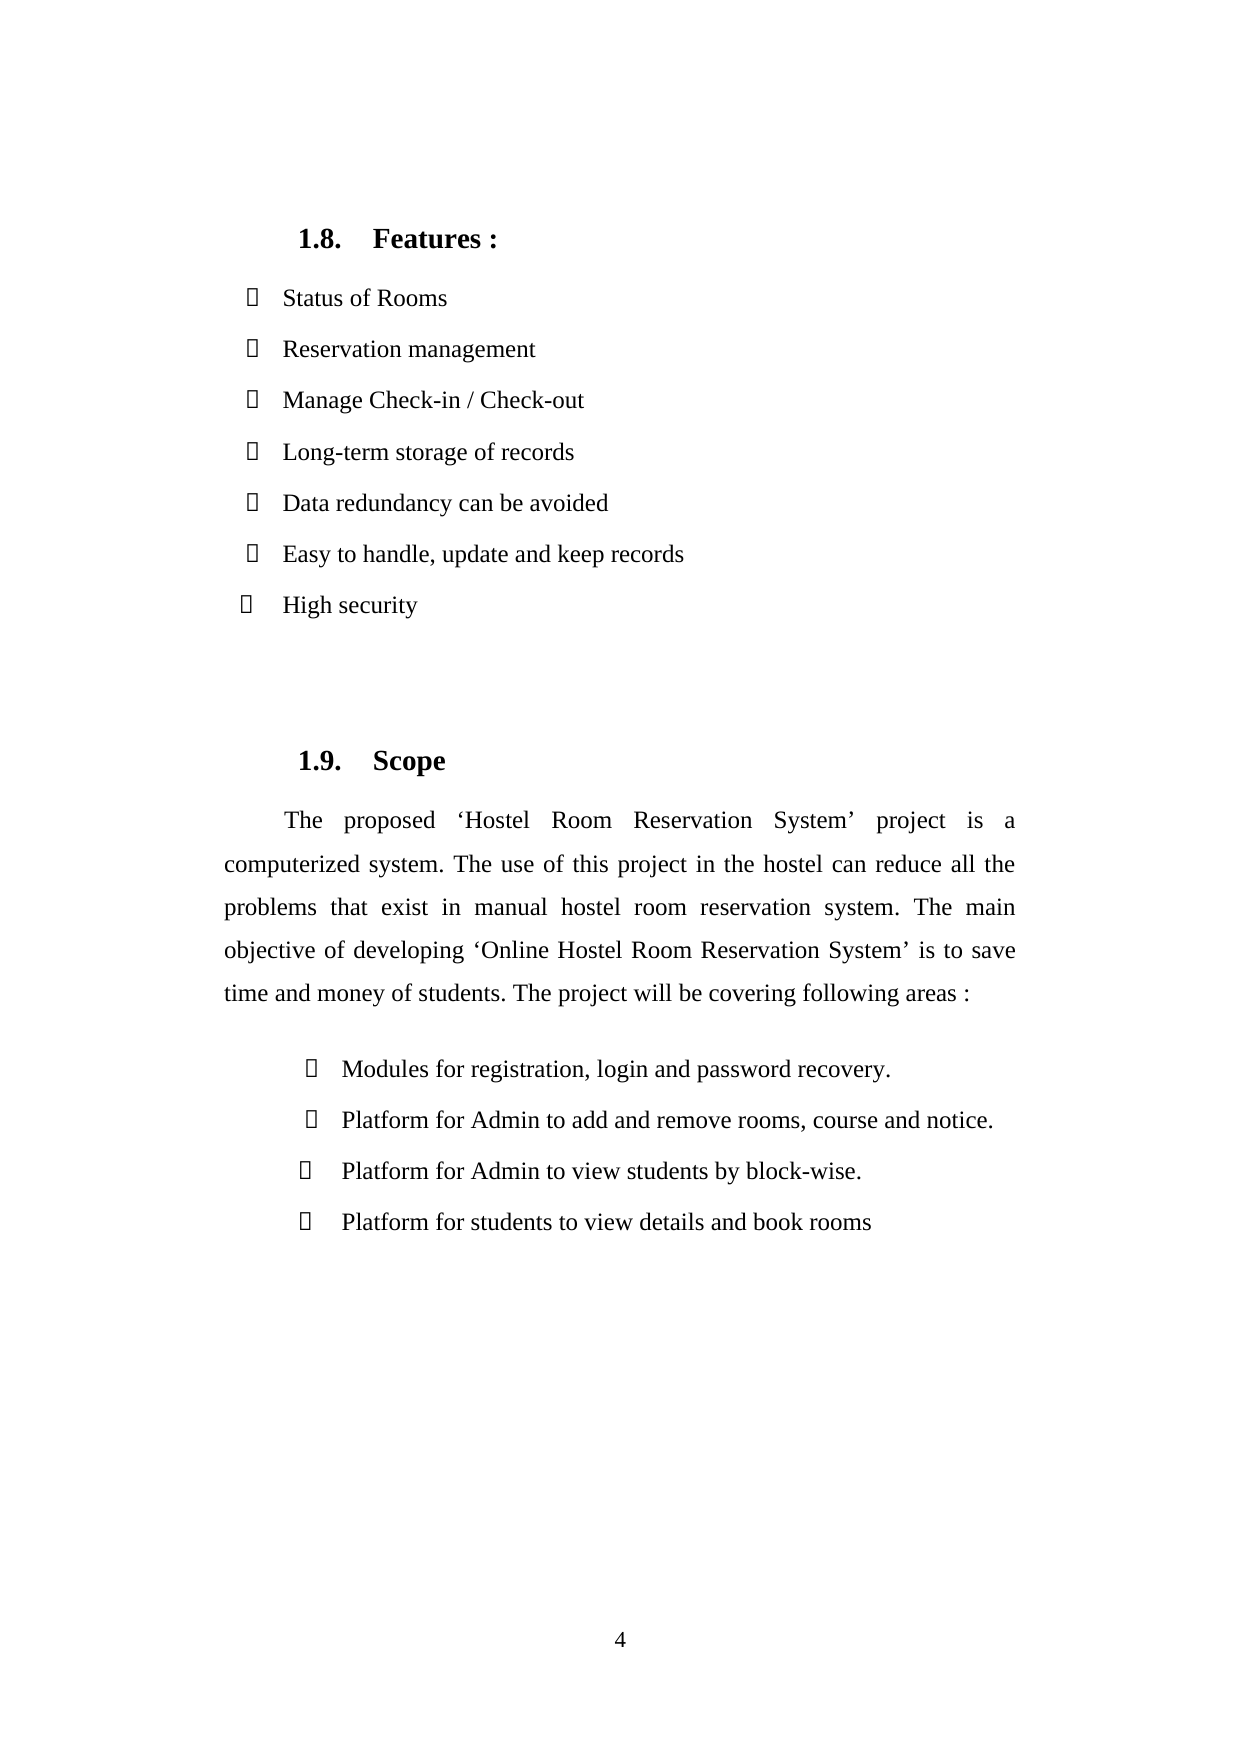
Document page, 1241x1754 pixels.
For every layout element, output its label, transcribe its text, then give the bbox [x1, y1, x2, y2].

subtitle Features : [298, 221, 1016, 255]
list Easy to handle, update and keep records [245, 535, 1031, 569]
list High security [238, 586, 1031, 620]
list Status of Rooms [245, 280, 1031, 314]
list Platform for students to view details and book rooms [298, 1203, 1016, 1238]
list Platform for Admin to view students by block-wise. [298, 1152, 1016, 1187]
list Modules for registration, login and password recovery. [304, 1050, 1016, 1084]
text The proposed ‘Hostel Room Reservation System’ project is a computerized system. The use of this project in the hostel can reduce all the problems that exist in manual hostel room reservation system. The main objective of developing ‘Online Hostel Room Reservation System’ is to save time and money of students. The project will be covering following areas : [224, 806, 1016, 1007]
list Data redundancy can be avoided [245, 484, 1031, 518]
list Manage Check-in / Check-out [245, 382, 1031, 416]
list Platform for Admin to add and remove rooms, course and notice. [304, 1101, 1016, 1136]
subtitle Scope [298, 743, 1016, 776]
list Long-term storage of records [245, 433, 1031, 467]
list Reservation management [245, 331, 1031, 365]
